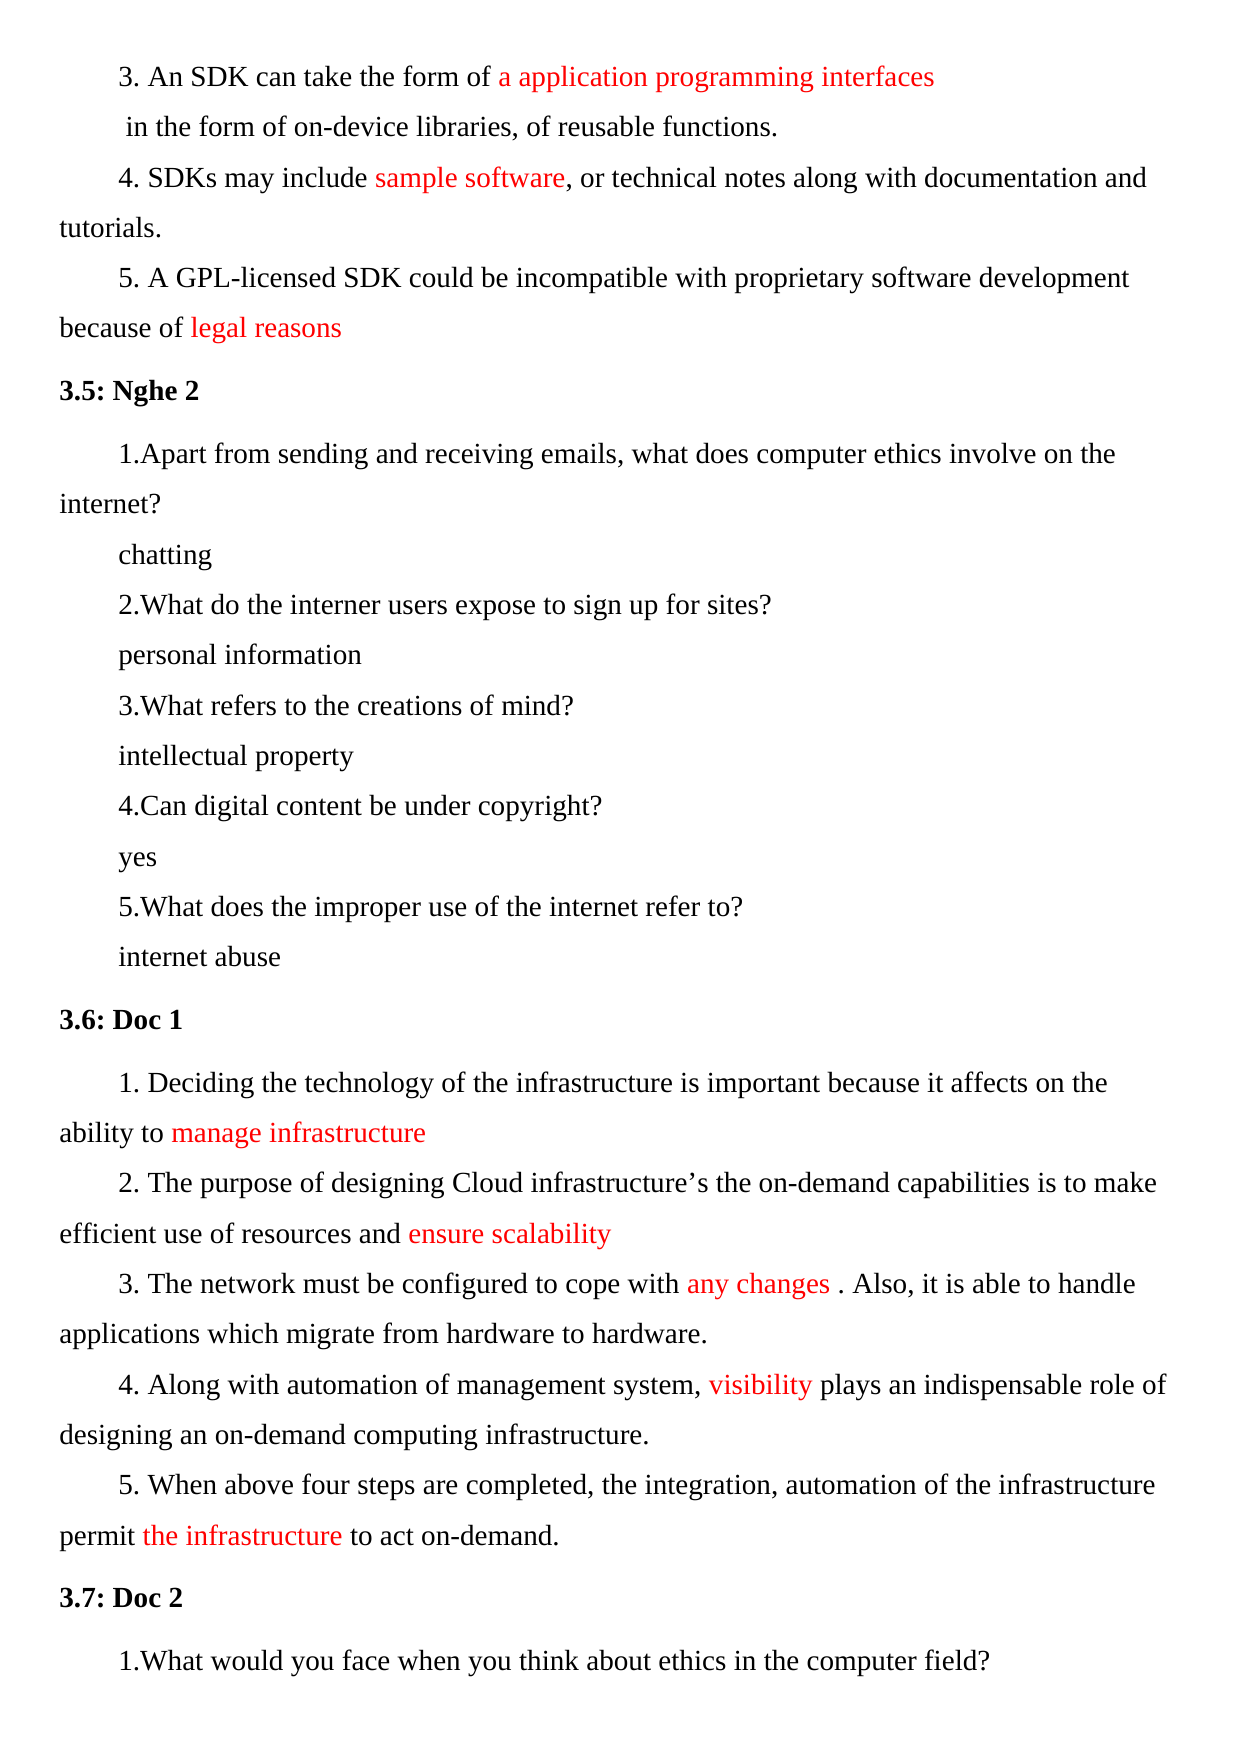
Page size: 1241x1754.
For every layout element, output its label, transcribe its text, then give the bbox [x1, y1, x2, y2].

text yes [59, 839, 1181, 872]
text 3. An SDK can take the form of a application programming interfaces [59, 59, 1181, 93]
text 4. SDKs may include sample software, or technical notes along with documentation and tutorials. [59, 160, 1181, 243]
text 1.Apart from sending and receiving emails, what does computer ethics involve on the internet? [59, 436, 1181, 520]
text 2.What do the interner users expose to sign up for sites? [59, 587, 1181, 621]
text 3. The network must be configured to cope with any changes . Also, it is able to handle applications which migrate from hardware to hardware. [59, 1266, 1181, 1350]
text 5. When above four steps are completed, the integration, automation of the infrastructure permit the infrastructure to act on-demand. [59, 1467, 1181, 1551]
text personal information [59, 637, 1181, 671]
subtitle Nghe 2 [59, 373, 1181, 407]
text chatting [59, 537, 1181, 570]
subtitle Doc 1 [59, 1002, 1181, 1036]
text 1.What would you face when you think about ethics in the computer field? [59, 1643, 1181, 1677]
text 4. Along with automation of management system, visibility plays an indispensable role of designing an on-demand computing infrastructure. [59, 1367, 1181, 1451]
text 5. A GPL-licensed SDK could be incompatible with proprietary software development because of legal reasons [59, 260, 1181, 344]
text intellectual property [59, 738, 1181, 772]
text 3.What refers to the creations of mind? [59, 688, 1181, 721]
text 4.Can digital content be under copyright? [59, 788, 1181, 822]
text 5.What does the improper use of the internet refer to? [59, 889, 1181, 923]
text 1. Deciding the technology of the infrastructure is important because it affects on the ability to manage infrastructure [59, 1065, 1181, 1149]
text 2. The purpose of designing Cloud infrastructure’s the on-demand capabilities is to make efficient use of resources and ensure scalability [59, 1166, 1181, 1249]
text internet abuse [59, 939, 1181, 973]
subtitle Doc 2 [59, 1581, 1181, 1614]
text in the form of on-device libraries, of reusable functions. [59, 109, 1181, 143]
